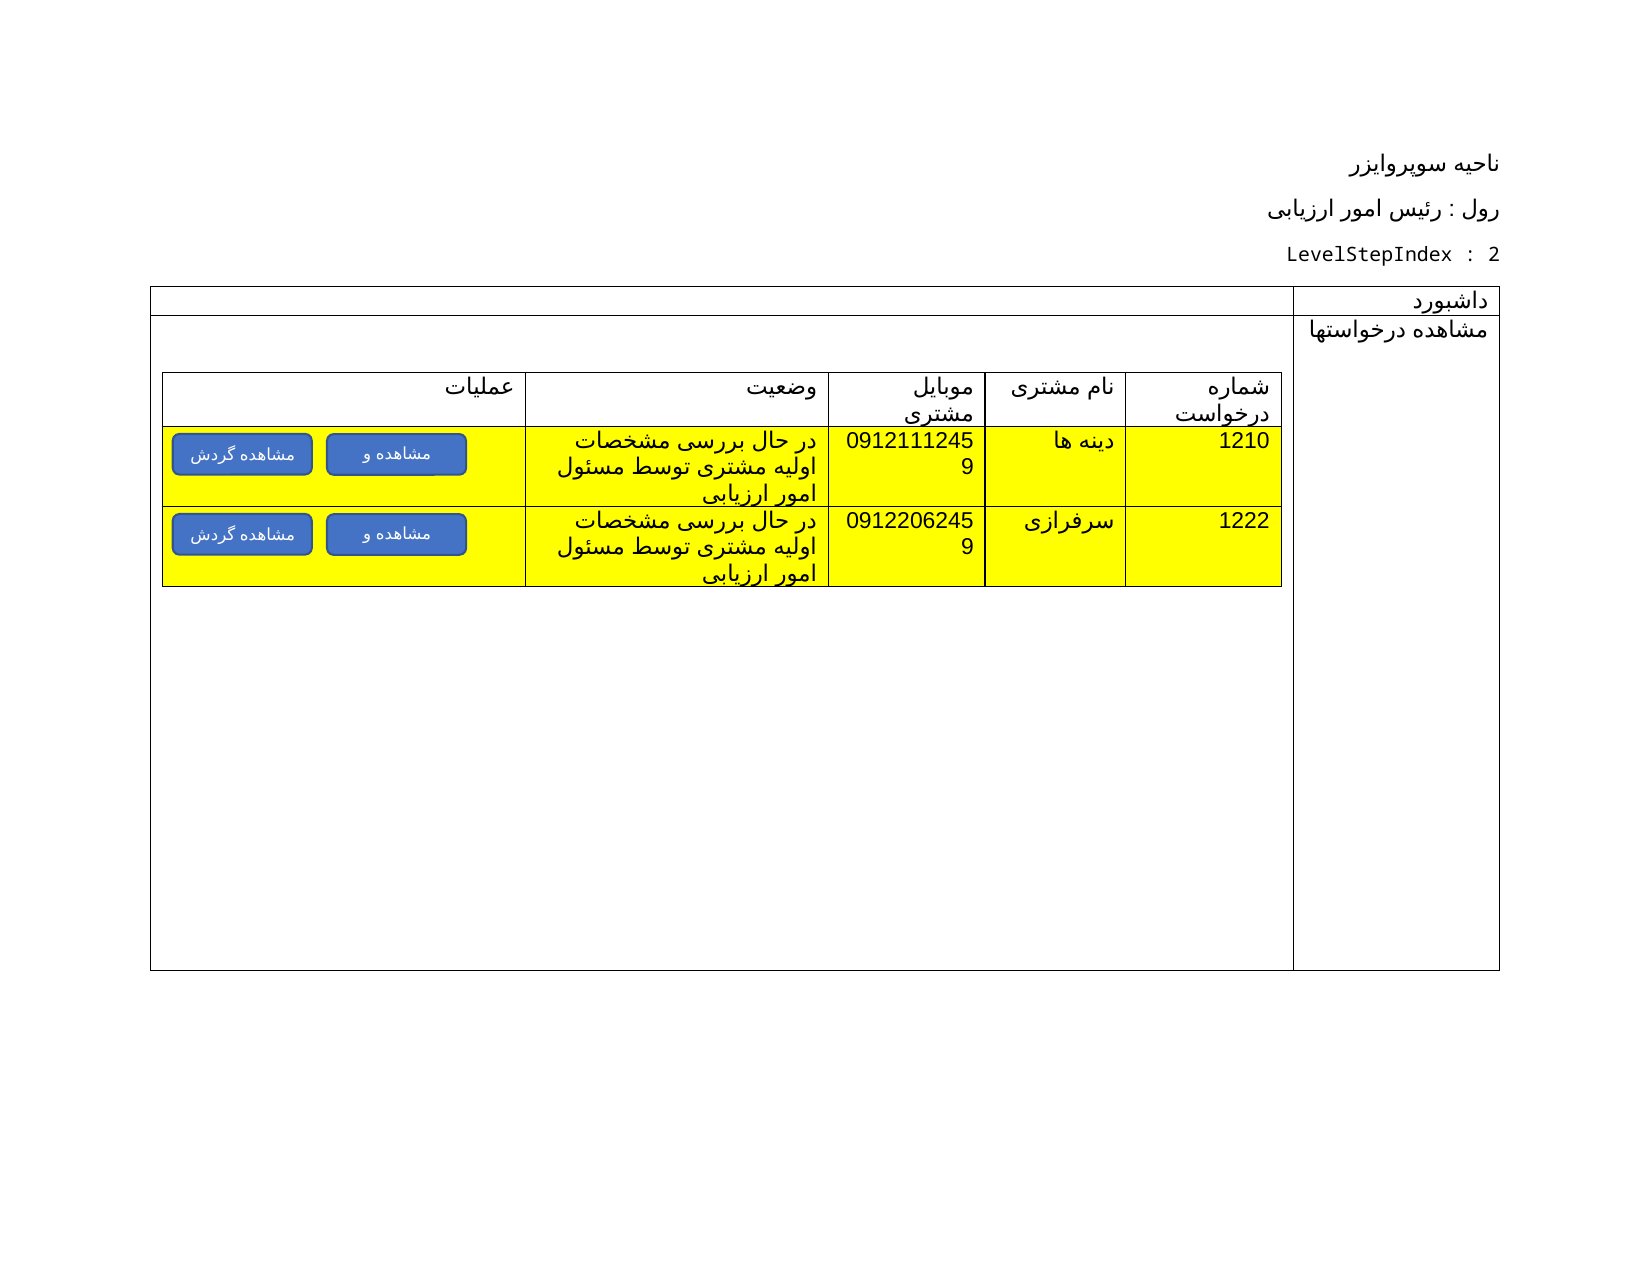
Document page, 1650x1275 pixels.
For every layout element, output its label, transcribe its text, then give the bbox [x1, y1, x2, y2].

text رول : رئیس امور ارزیابی [150, 195, 1500, 221]
text LevelStepIndex : 2 [150, 240, 1500, 267]
table_cell مشاهده درخواستها [1294, 316, 1499, 970]
table_cell [151, 316, 1293, 970]
table_header [151, 287, 1293, 315]
text ناحیه سوپروایزر [150, 150, 1500, 176]
table_header داشبورد [1294, 287, 1499, 315]
